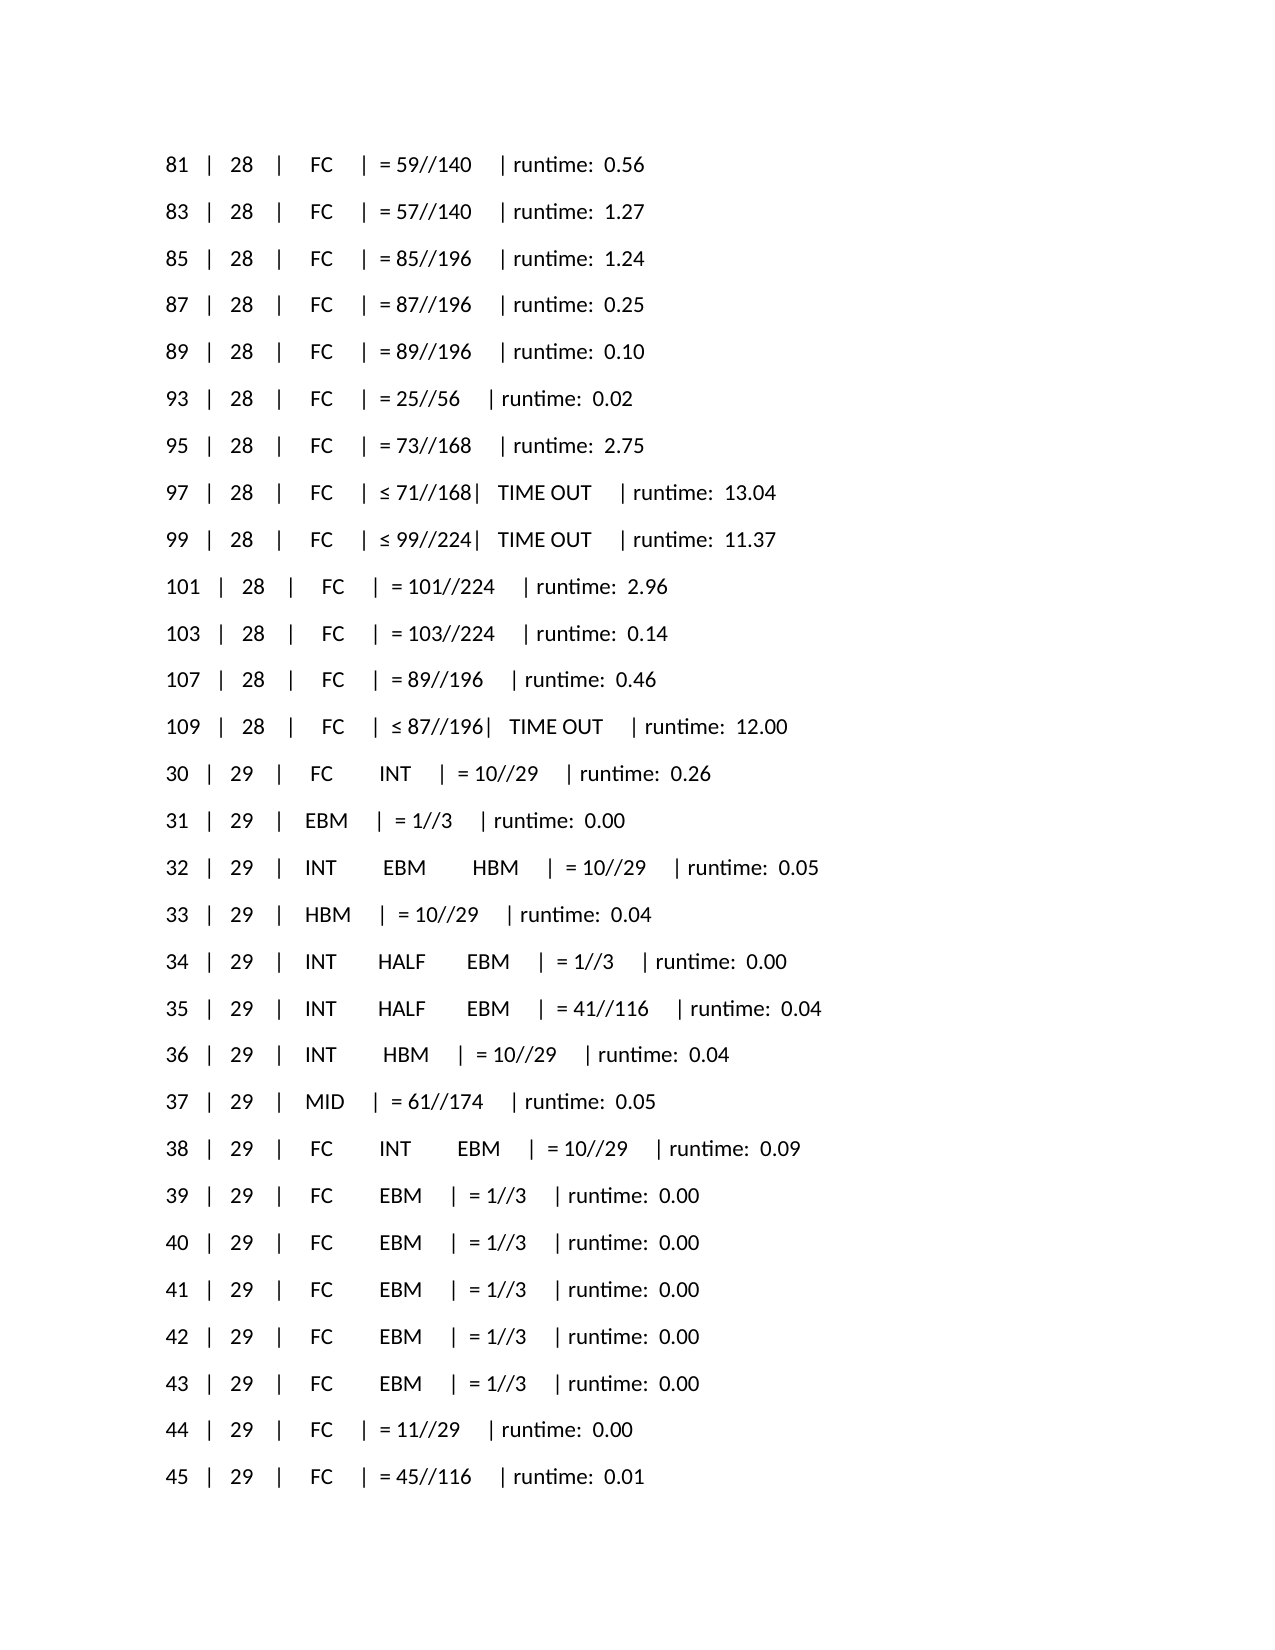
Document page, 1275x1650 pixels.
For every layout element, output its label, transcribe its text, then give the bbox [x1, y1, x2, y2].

text 38 | 29 | FC INT EBM | = 10//29 | runtime: 0.09 [150, 1134, 1125, 1162]
text 42 | 29 | FC EBM | = 1//3 | runtime: 0.00 [150, 1322, 1125, 1350]
text 36 | 29 | INT HBM | = 10//29 | runtime: 0.04 [150, 1041, 1125, 1069]
text 32 | 29 | INT EBM HBM | = 10//29 | runtime: 0.05 [150, 853, 1125, 881]
text 45 | 29 | FC | = 45//116 | runtime: 0.01 [150, 1462, 1125, 1491]
text 44 | 29 | FC | = 11//29 | runtime: 0.00 [150, 1416, 1125, 1444]
text 107 | 28 | FC | = 89//196 | runtime: 0.46 [150, 666, 1125, 694]
text 93 | 28 | FC | = 25//56 | runtime: 0.02 [150, 384, 1125, 412]
text 97 | 28 | FC | ≤ 71//168| TIME OUT | runtime: 13.04 [150, 478, 1125, 506]
text 34 | 29 | INT HALF EBM | = 1//3 | runtime: 0.00 [150, 947, 1125, 975]
text 87 | 28 | FC | = 87//196 | runtime: 0.25 [150, 291, 1125, 319]
text 89 | 28 | FC | = 89//196 | runtime: 0.10 [150, 337, 1125, 366]
text 40 | 29 | FC EBM | = 1//3 | runtime: 0.00 [150, 1228, 1125, 1256]
text 95 | 28 | FC | = 73//168 | runtime: 2.75 [150, 431, 1125, 459]
text 41 | 29 | FC EBM | = 1//3 | runtime: 0.00 [150, 1275, 1125, 1303]
text 83 | 28 | FC | = 57//140 | runtime: 1.27 [150, 197, 1125, 225]
text 85 | 28 | FC | = 85//196 | runtime: 1.24 [150, 244, 1125, 272]
text 81 | 28 | FC | = 59//140 | runtime: 0.56 [150, 150, 1125, 178]
text 35 | 29 | INT HALF EBM | = 41//116 | runtime: 0.04 [150, 994, 1125, 1022]
text 33 | 29 | HBM | = 10//29 | runtime: 0.04 [150, 900, 1125, 928]
text 99 | 28 | FC | ≤ 99//224| TIME OUT | runtime: 11.37 [150, 525, 1125, 553]
text 39 | 29 | FC EBM | = 1//3 | runtime: 0.00 [150, 1181, 1125, 1209]
text 31 | 29 | EBM | = 1//3 | runtime: 0.00 [150, 806, 1125, 834]
text 101 | 28 | FC | = 101//224 | runtime: 2.96 [150, 572, 1125, 600]
text 103 | 28 | FC | = 103//224 | runtime: 0.14 [150, 619, 1125, 647]
text 37 | 29 | MID | = 61//174 | runtime: 0.05 [150, 1087, 1125, 1116]
text 109 | 28 | FC | ≤ 87//196| TIME OUT | runtime: 12.00 [150, 712, 1125, 741]
text 30 | 29 | FC INT | = 10//29 | runtime: 0.26 [150, 759, 1125, 787]
text 43 | 29 | FC EBM | = 1//3 | runtime: 0.00 [150, 1369, 1125, 1397]
